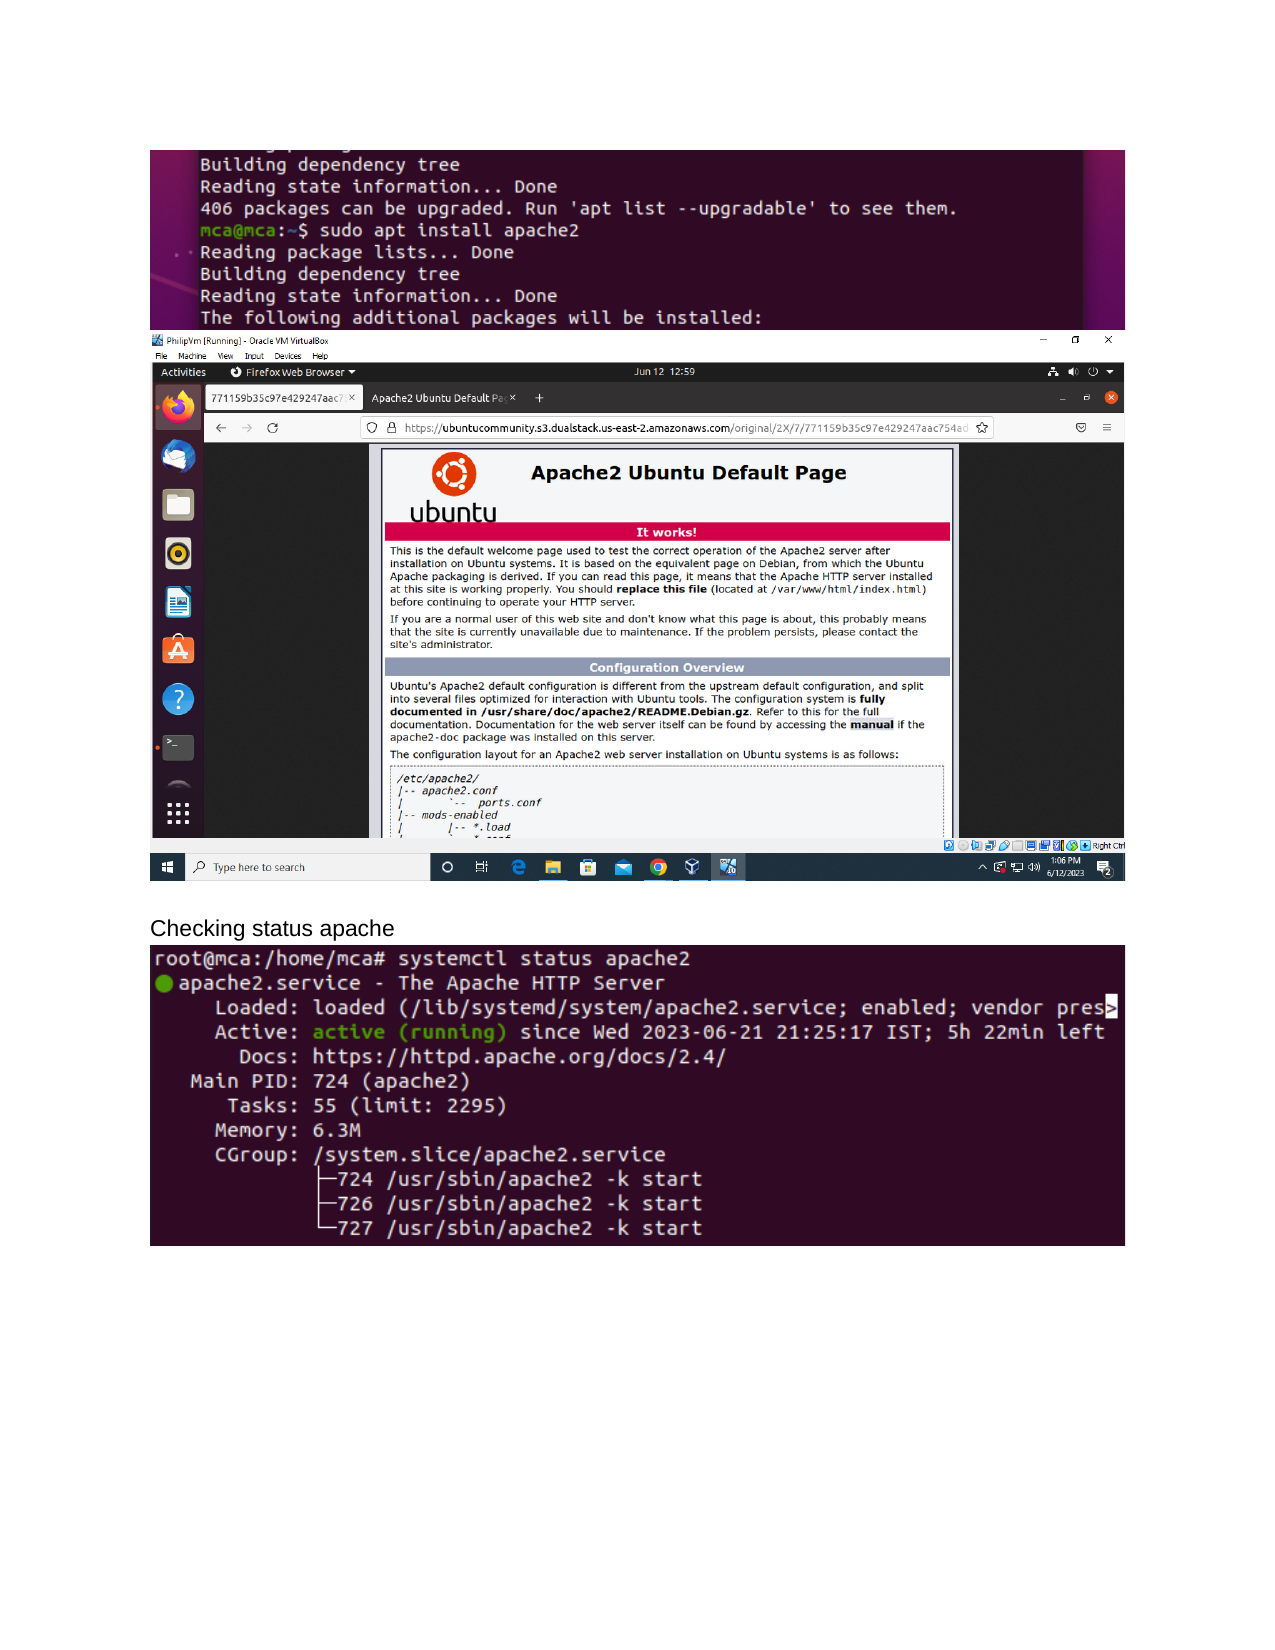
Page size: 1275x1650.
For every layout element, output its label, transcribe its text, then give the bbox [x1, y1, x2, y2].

text Checking status apache [150, 915, 1125, 941]
picture [150, 150, 1125, 330]
picture [150, 945, 1125, 1246]
picture [150, 333, 1125, 881]
